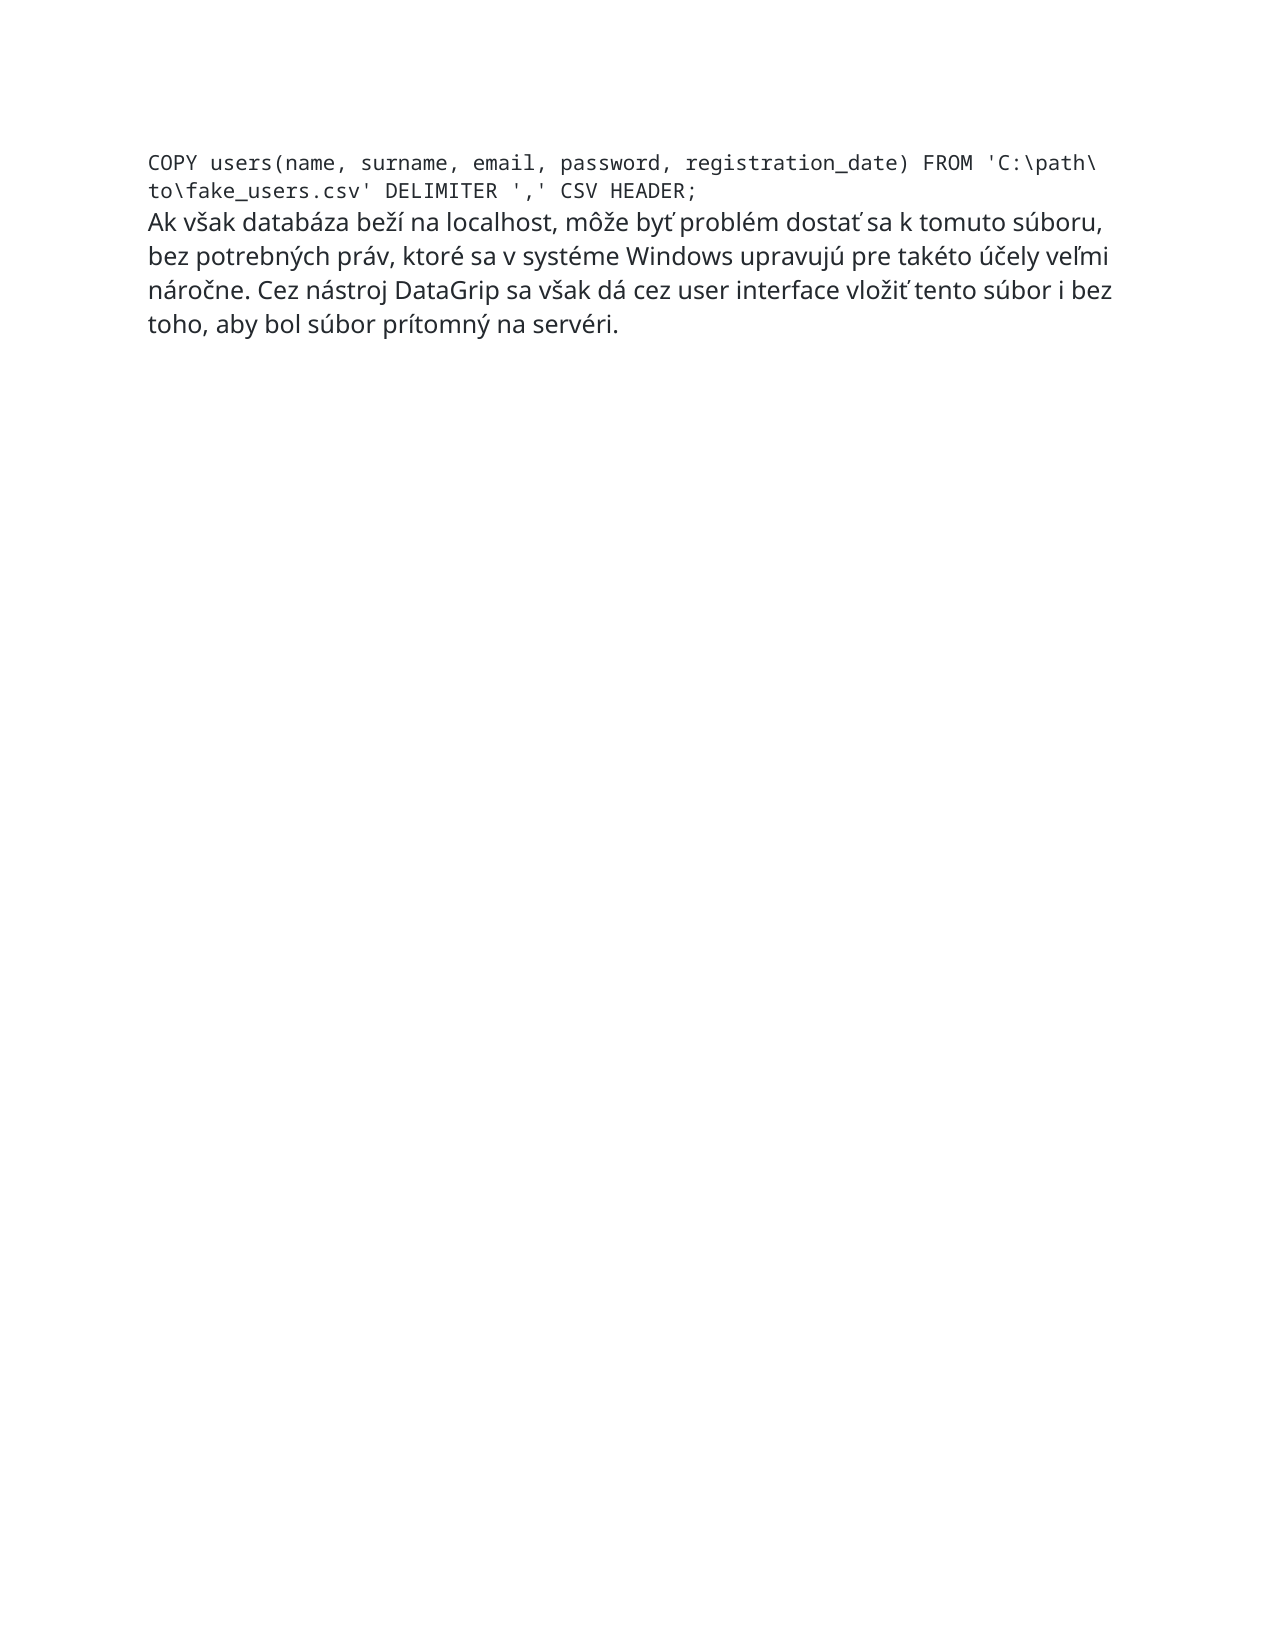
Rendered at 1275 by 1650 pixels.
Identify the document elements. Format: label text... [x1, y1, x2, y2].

text Ak však databáza beží na localhost, môže byť problém dostať sa k tomuto súboru, bez potrebných práv, ktoré sa v systéme Windows upravujú pre takéto účely veľmi náročne. Cez nástroj DataGrip sa však dá cez user interface vložiť tento súbor i bez toho, aby bol súbor prítomný na servéri. [148, 204, 1127, 341]
text COPY users(name, surname, email, password, registration_date) FROM 'C:\path\to\fake_users.csv' DELIMITER ',' CSV HEADER; [148, 148, 1127, 204]
